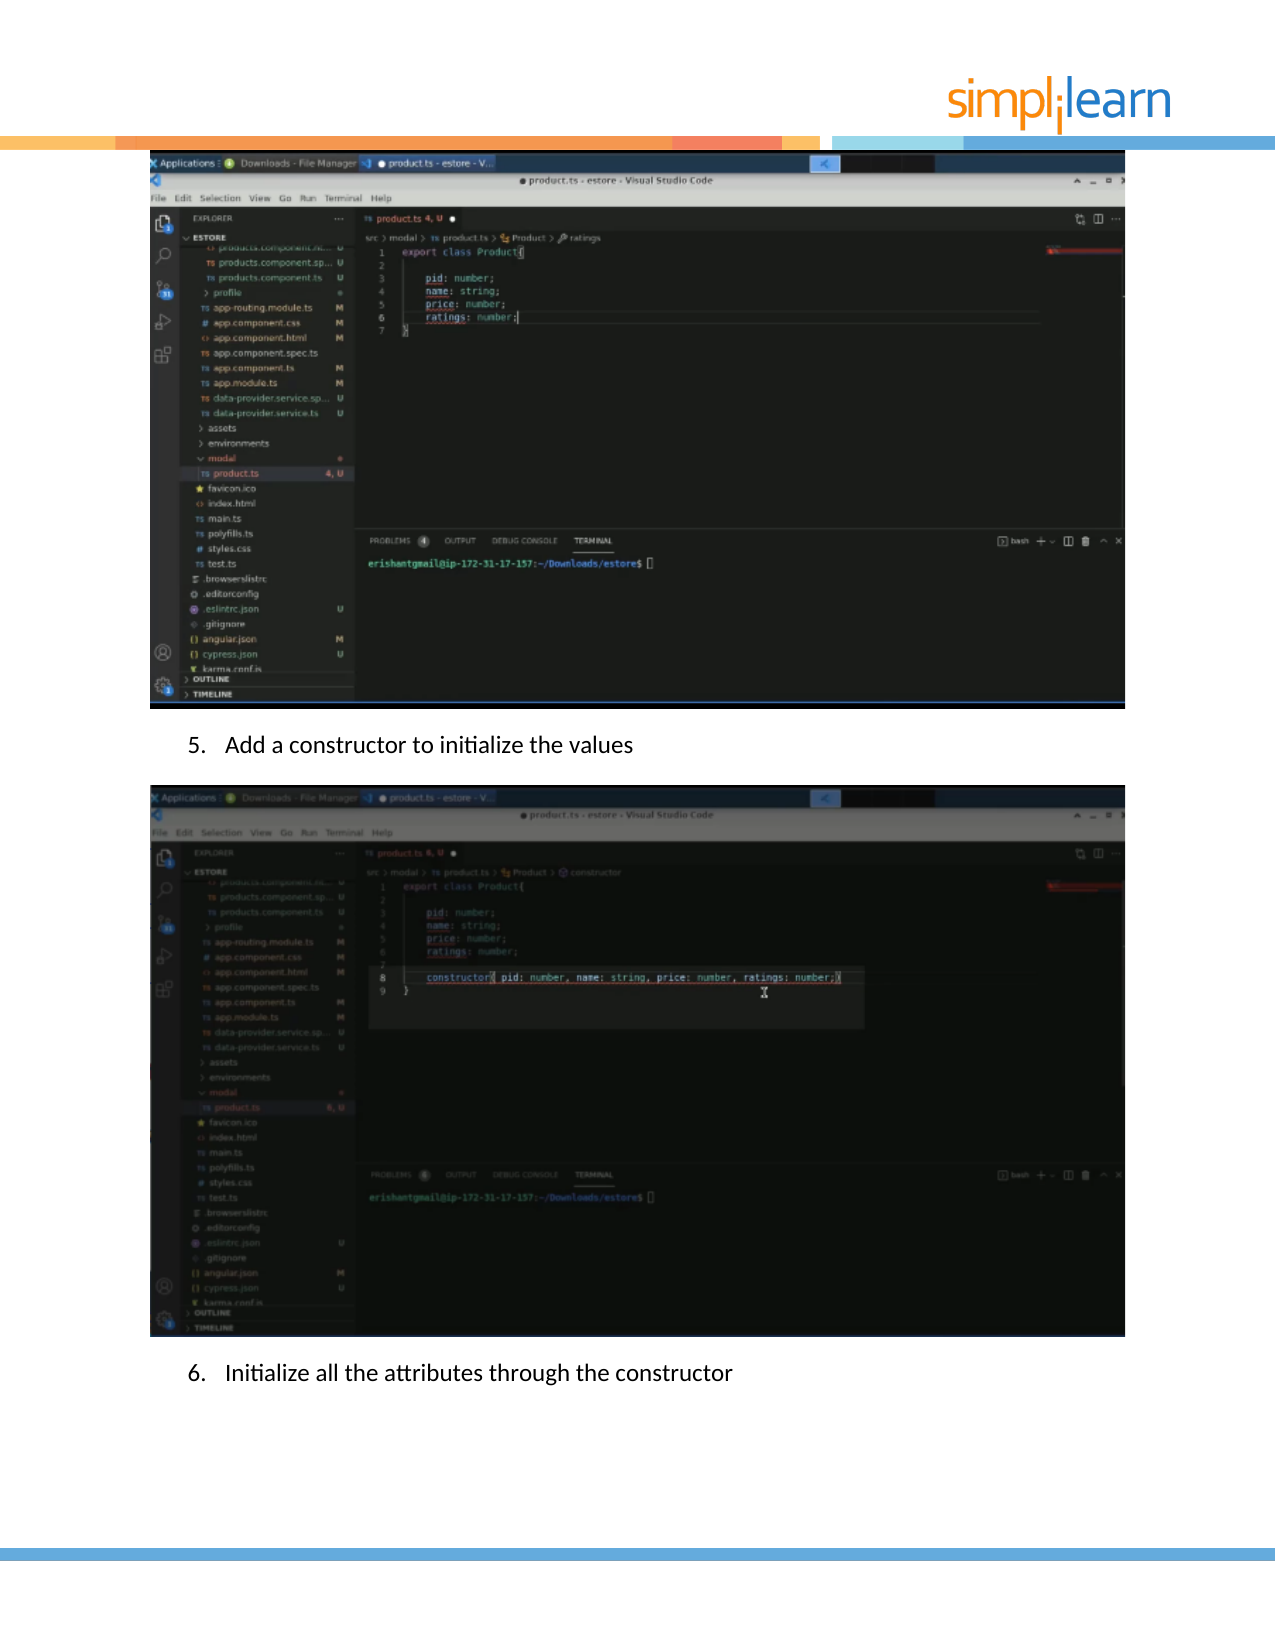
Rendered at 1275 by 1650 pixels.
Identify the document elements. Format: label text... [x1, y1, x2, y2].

picture [150, 785, 1125, 1337]
picture [0, 76, 1275, 709]
picture [0, 1548, 1275, 1562]
list Initialize all the attributes through the constructor [187, 1357, 1125, 1388]
list Add a constructor to initialize the values [187, 729, 1125, 760]
